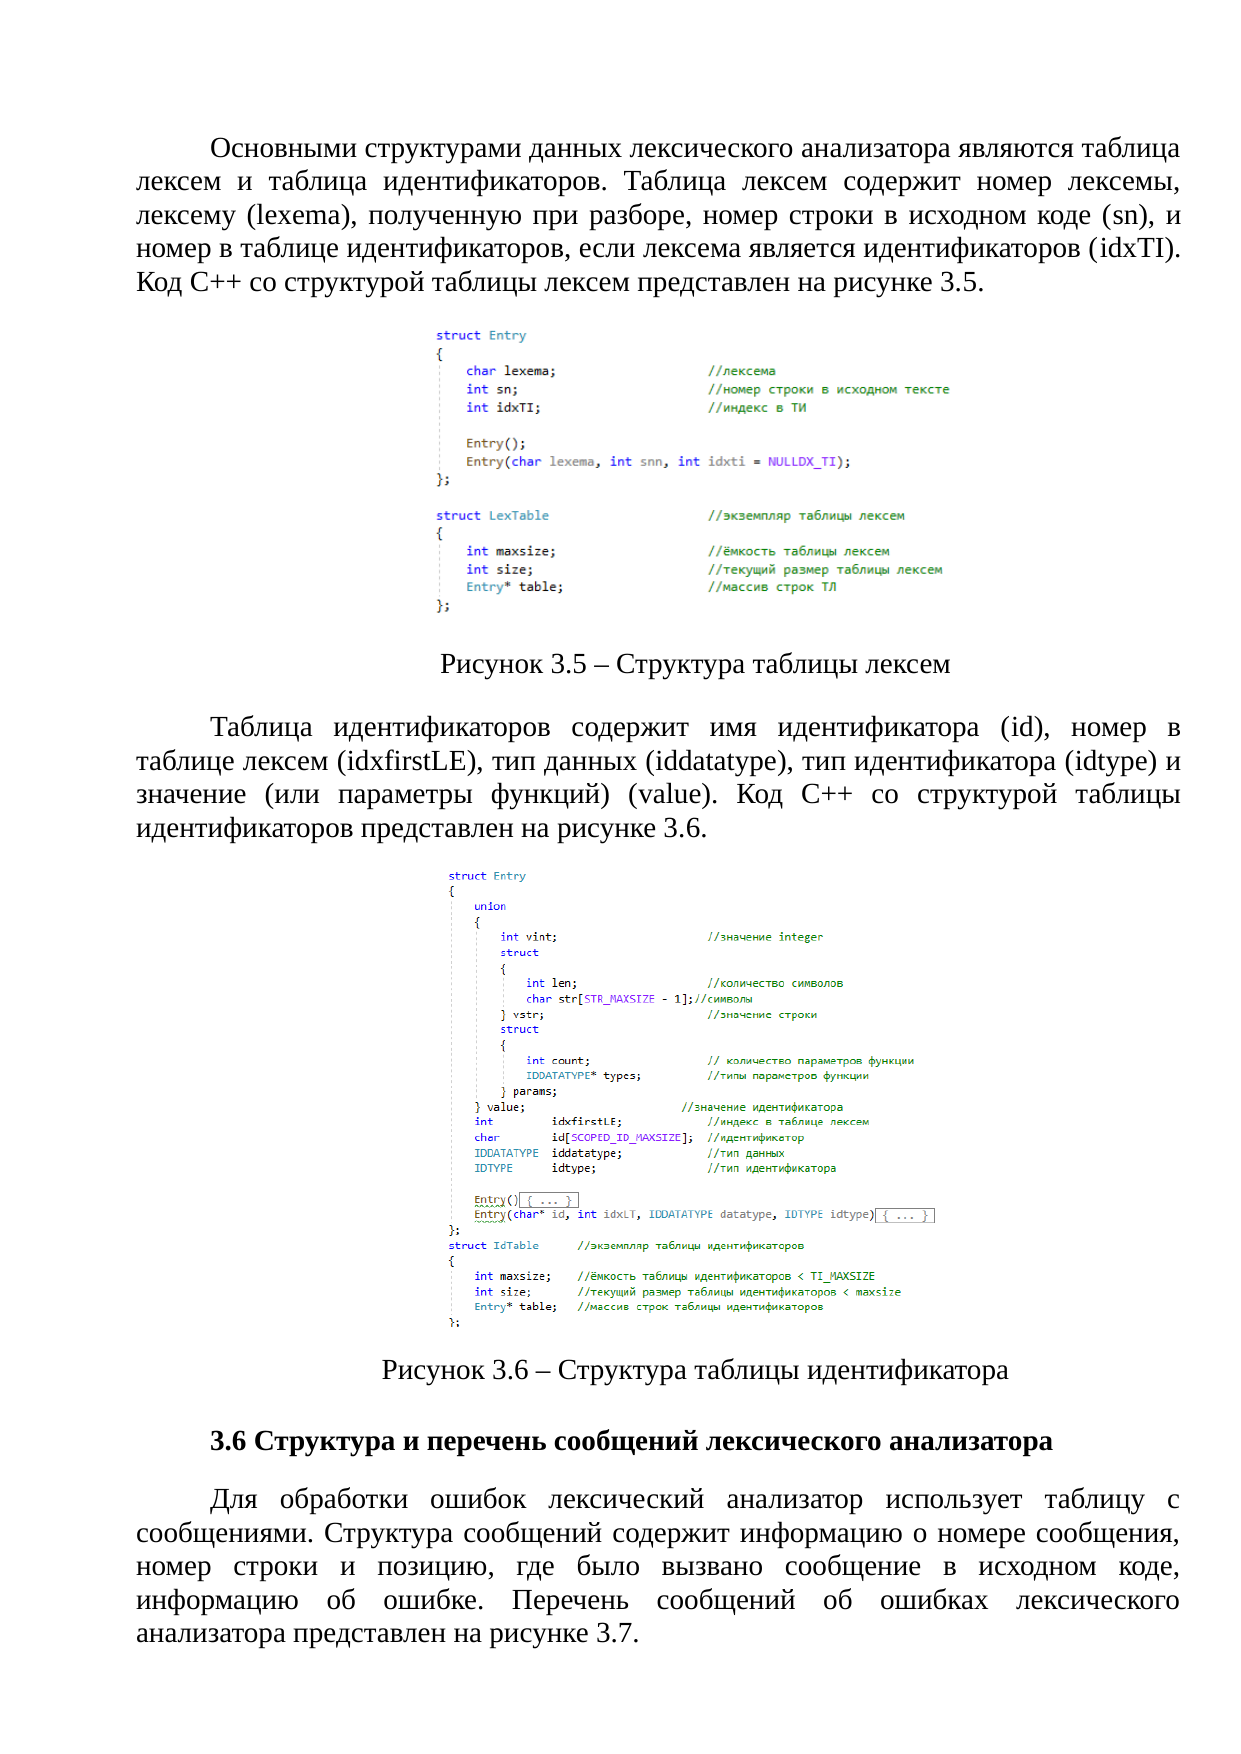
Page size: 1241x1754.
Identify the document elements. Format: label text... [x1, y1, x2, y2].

text Основными структурами данных лексического анализатора являются таблица лексем и таблица идентификаторов. Таблица лексем содержит номер лексемы, лексему (lexema), полученную при разборе, номер строки в исходном коде (sn), и номер в таблице идентификаторов, если лексема является идентификаторов (idxTI). Код C++ со структурой таблицы лексем представлен на рисунке 3.5. [136, 130, 1181, 298]
picture [429, 326, 962, 622]
text Рисунок 3.5 – Структура таблицы лексем [136, 646, 1181, 680]
text Для обработки ошибок лексический анализатор использует таблицу с сообщениями. Структура сообщений содержит информацию о номере сообщения, номер строки и позицию, где было вызвано сообщение в исходном коде, информацию об ошибке. Перечень сообщений об ошибках лексического анализатора представлен на рисунке 3.7. [136, 1481, 1181, 1649]
text Таблица идентификаторов содержит имя идентификатора (id), номер в таблице лексем (idxfirstLE), тип данных (iddatatype), тип идентификатора (idtype) и значение (или параметры функций) (value). Код C++ со структурой таблицы идентификаторов представлен на рисунке 3.6. [136, 709, 1181, 843]
text 3.6 Структура и перечень сообщений лексического анализатора [136, 1423, 1181, 1456]
picture [441, 872, 950, 1327]
text Рисунок 3.6 – Структура таблицы идентификатора [136, 1352, 1181, 1385]
